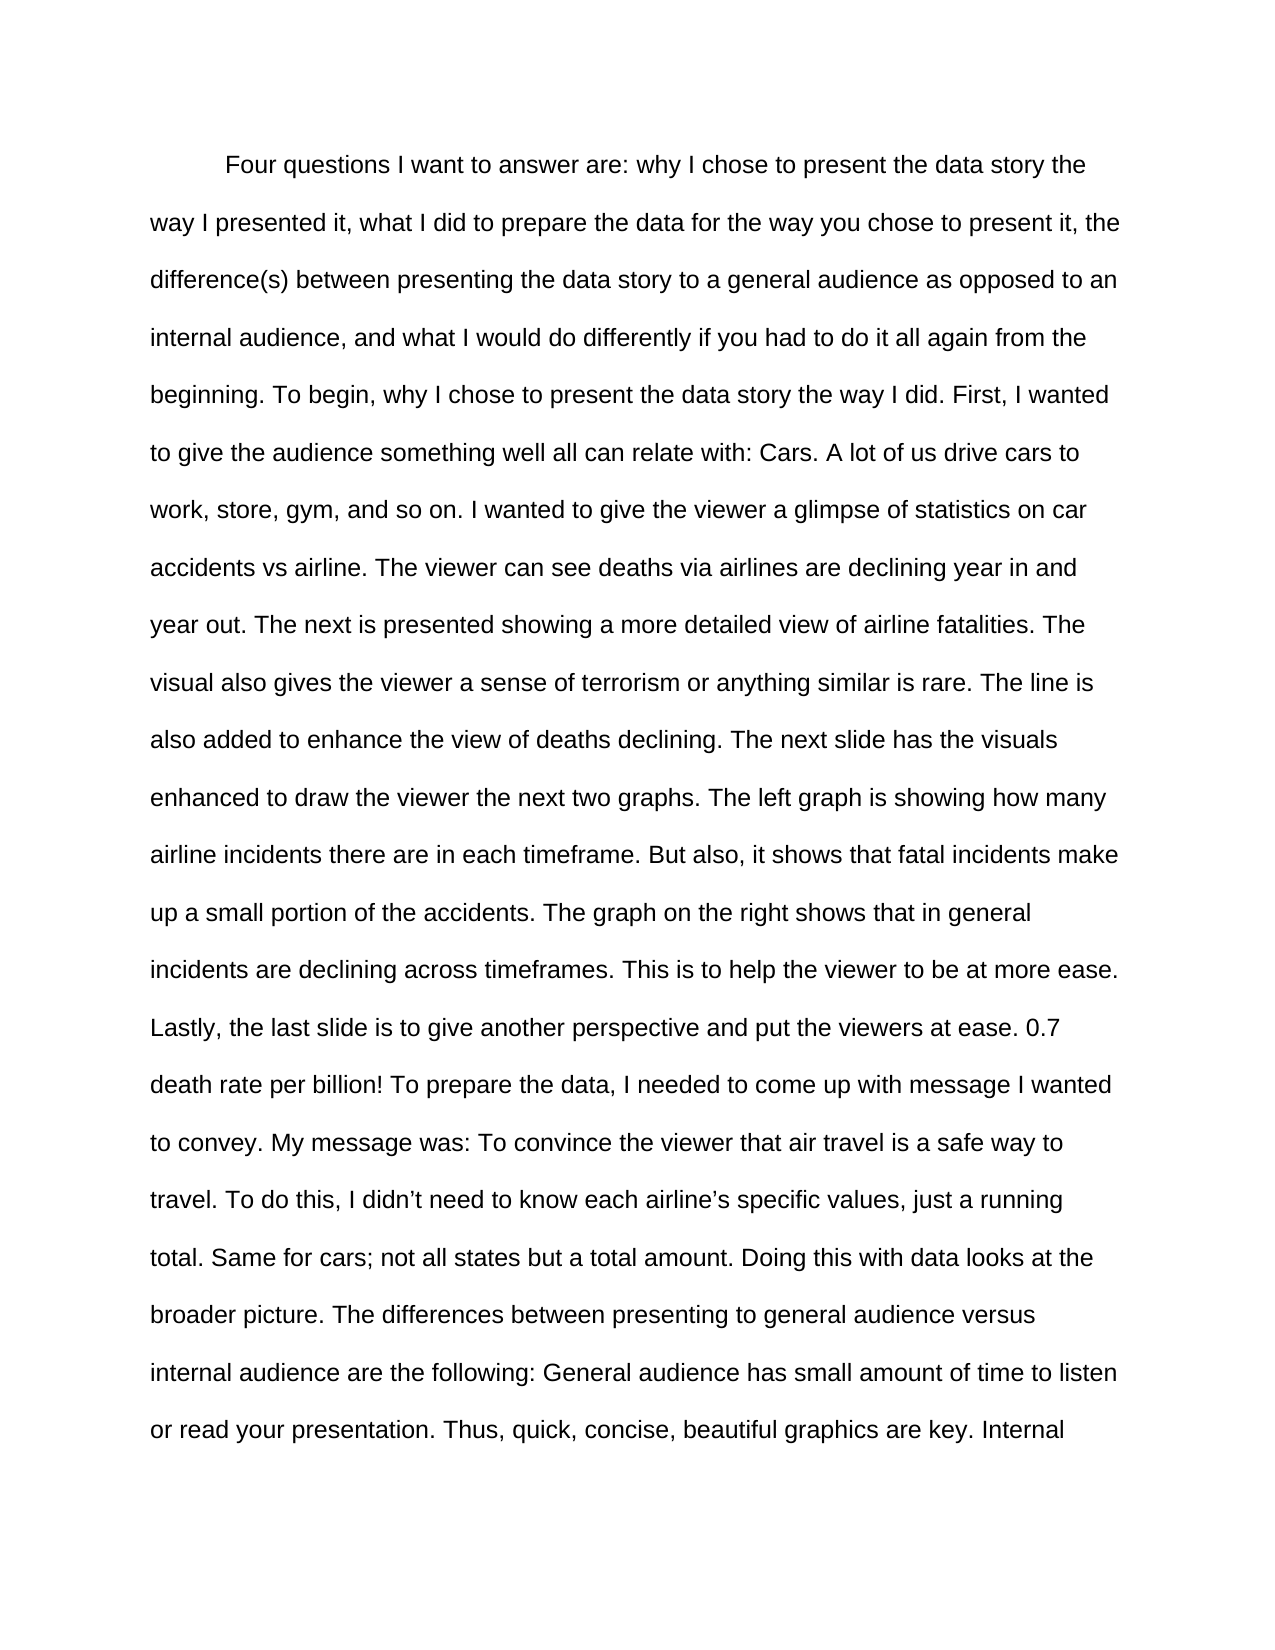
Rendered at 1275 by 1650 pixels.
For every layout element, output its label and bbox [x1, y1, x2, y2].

text [150, 150, 1125, 1444]
